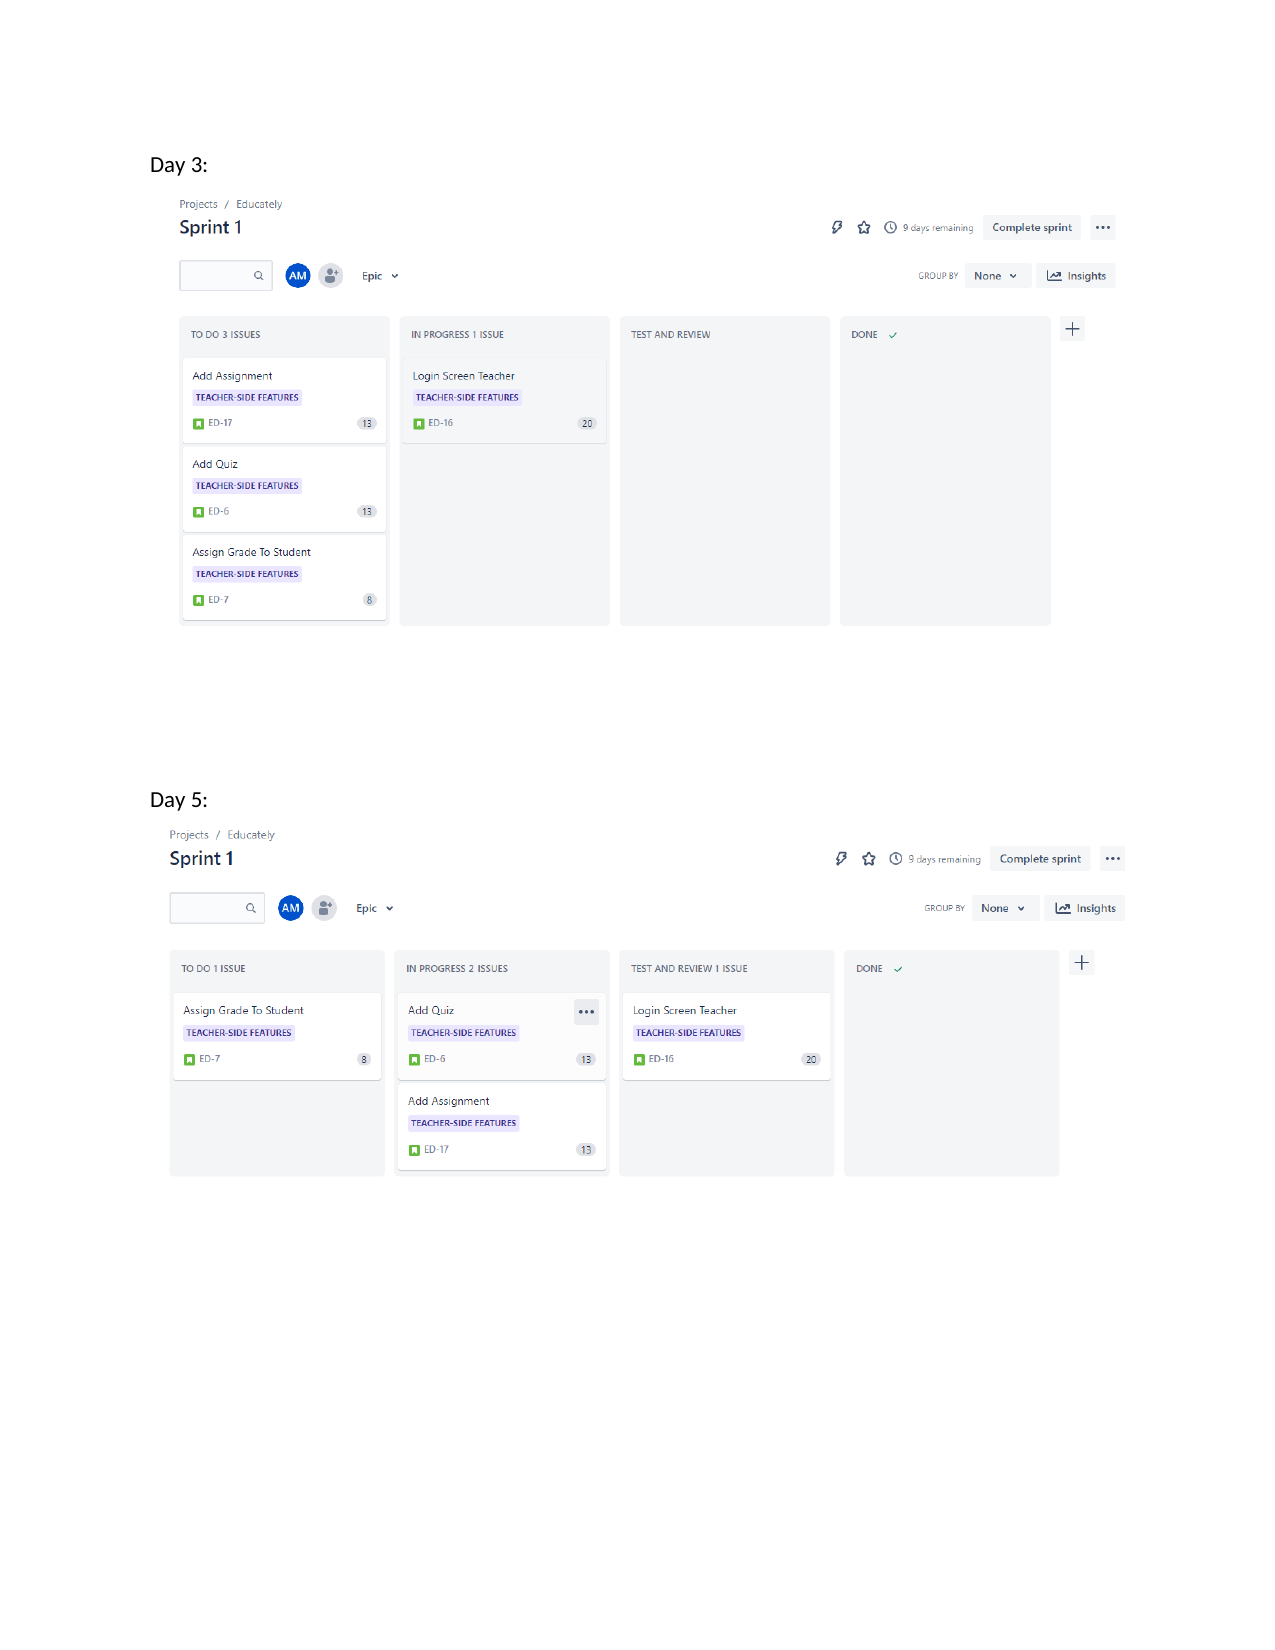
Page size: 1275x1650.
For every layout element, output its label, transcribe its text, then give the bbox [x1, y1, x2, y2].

picture [150, 180, 1125, 767]
text Day 5: [150, 786, 1125, 815]
picture [150, 815, 1125, 1340]
text Day 3: [150, 150, 1125, 180]
